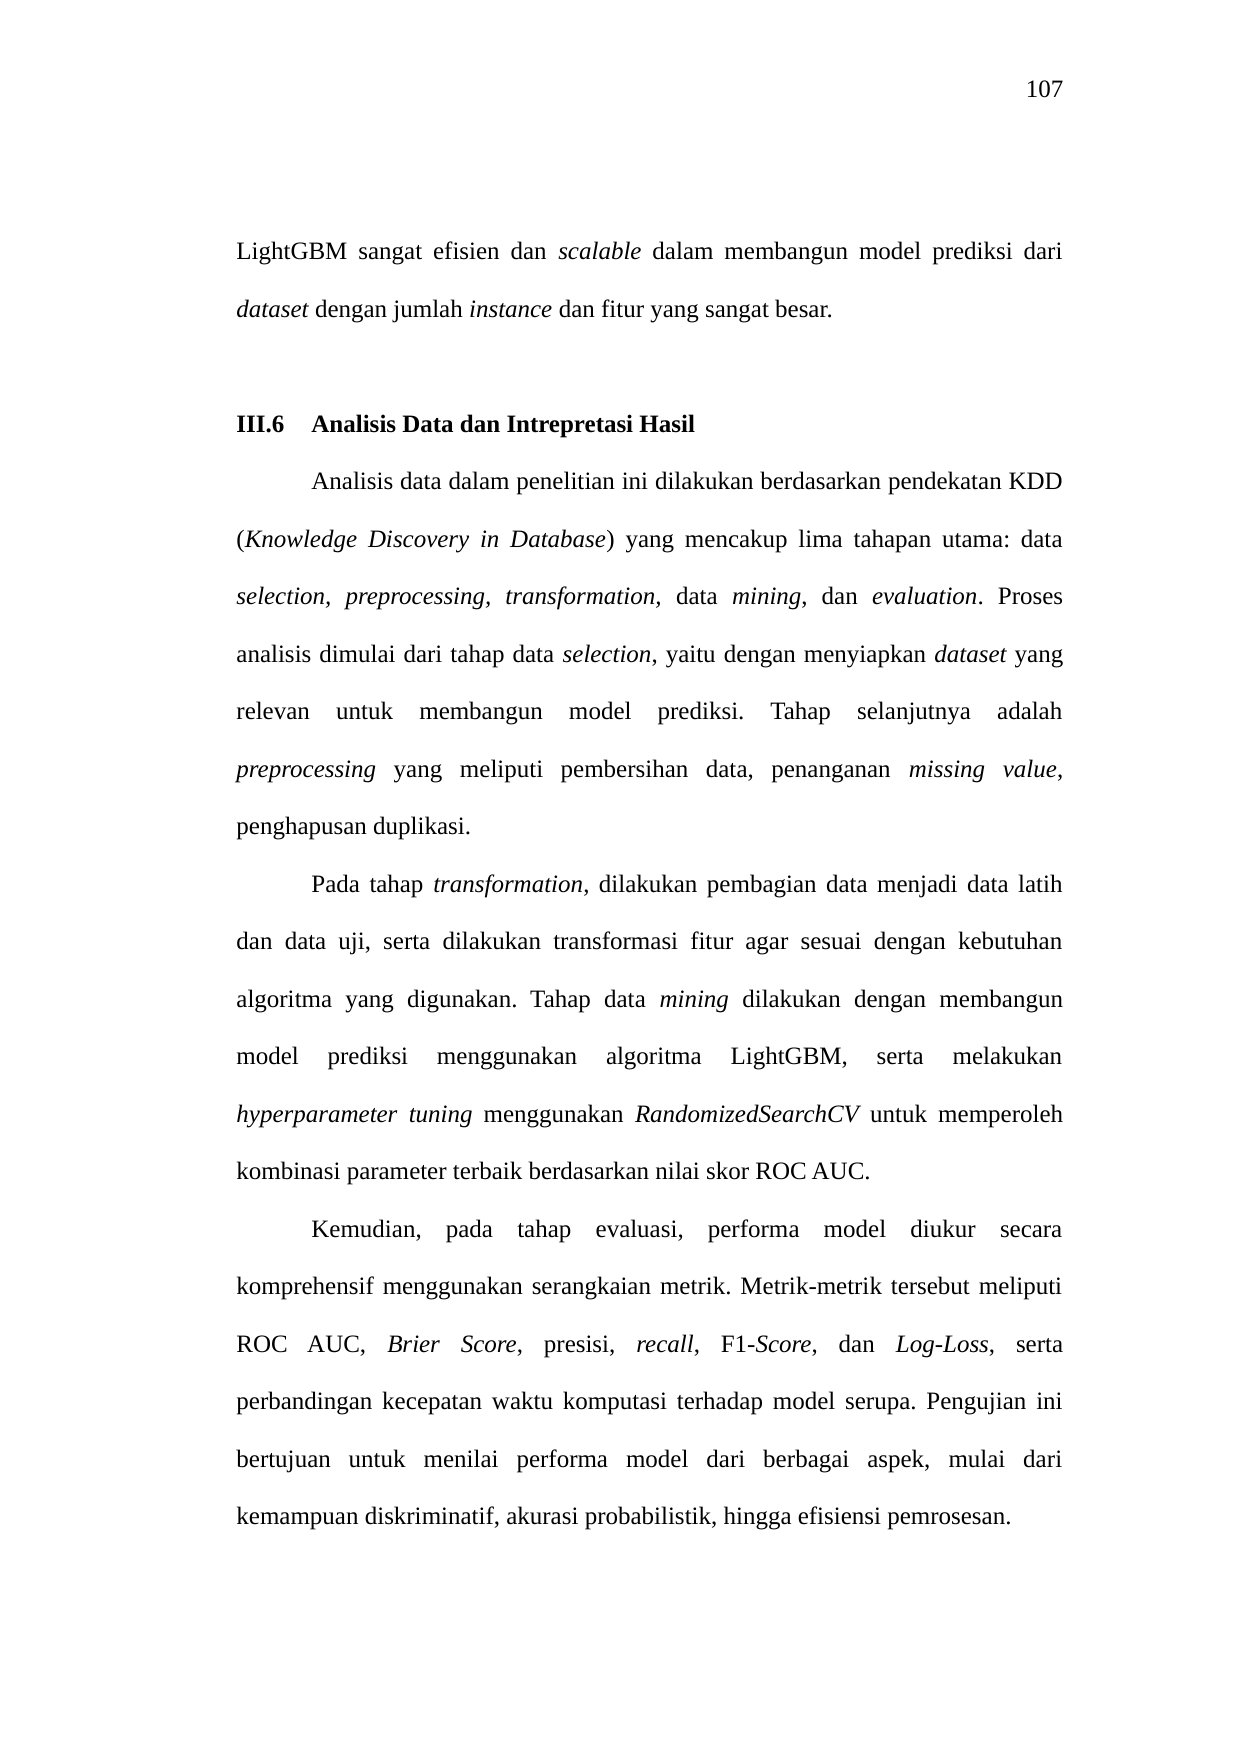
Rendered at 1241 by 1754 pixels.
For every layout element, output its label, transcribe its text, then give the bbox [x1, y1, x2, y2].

subtitle Analisis Data dan Intrepretasi Hasil [236, 409, 1063, 437]
text Pada tahap transformation, dilakukan pembagian data menjadi data latih dan data uji, serta dilakukan transformasi fitur agar sesuai dengan kebutuhan algoritma yang digunakan. Tahap data mining dilakukan dengan membangun model prediksi menggunakan algoritma LightGBM, serta melakukan hyperparameter tuning menggunakan RandomizedSearchCV untuk memperoleh kombinasi parameter terbaik berdasarkan nilai skor ROC AUC. [236, 869, 1063, 1185]
text Kemudian, pada tahap evaluasi, performa model diukur secara komprehensif menggunakan serangkaian metrik. Metrik-metrik tersebut meliputi ROC AUC, Brier Score, presisi, recall, F1-Score, dan Log-Loss, serta perbandingan kecepatan waktu komputasi terhadap model serupa. Pengujian ini bertujuan untuk menilai performa model dari berbagai aspek, mulai dari kemampuan diskriminatif, akurasi probabilistik, hingga efisiensi pemrosesan. [236, 1214, 1063, 1530]
text Analisis data dalam penelitian ini dilakukan berdasarkan pendekatan KDD (Knowledge Discovery in Database) yang mencakup lima tahapan utama: data selection, preprocessing, transformation, data mining, dan evaluation. Proses analisis dimulai dari tahap data selection, yaitu dengan menyiapkan dataset yang relevan untuk membangun model prediksi. Tahap selanjutnya adalah preprocessing yang meliputi pembersihan data, penanganan missing value, penghapusan duplikasi. [236, 466, 1063, 840]
